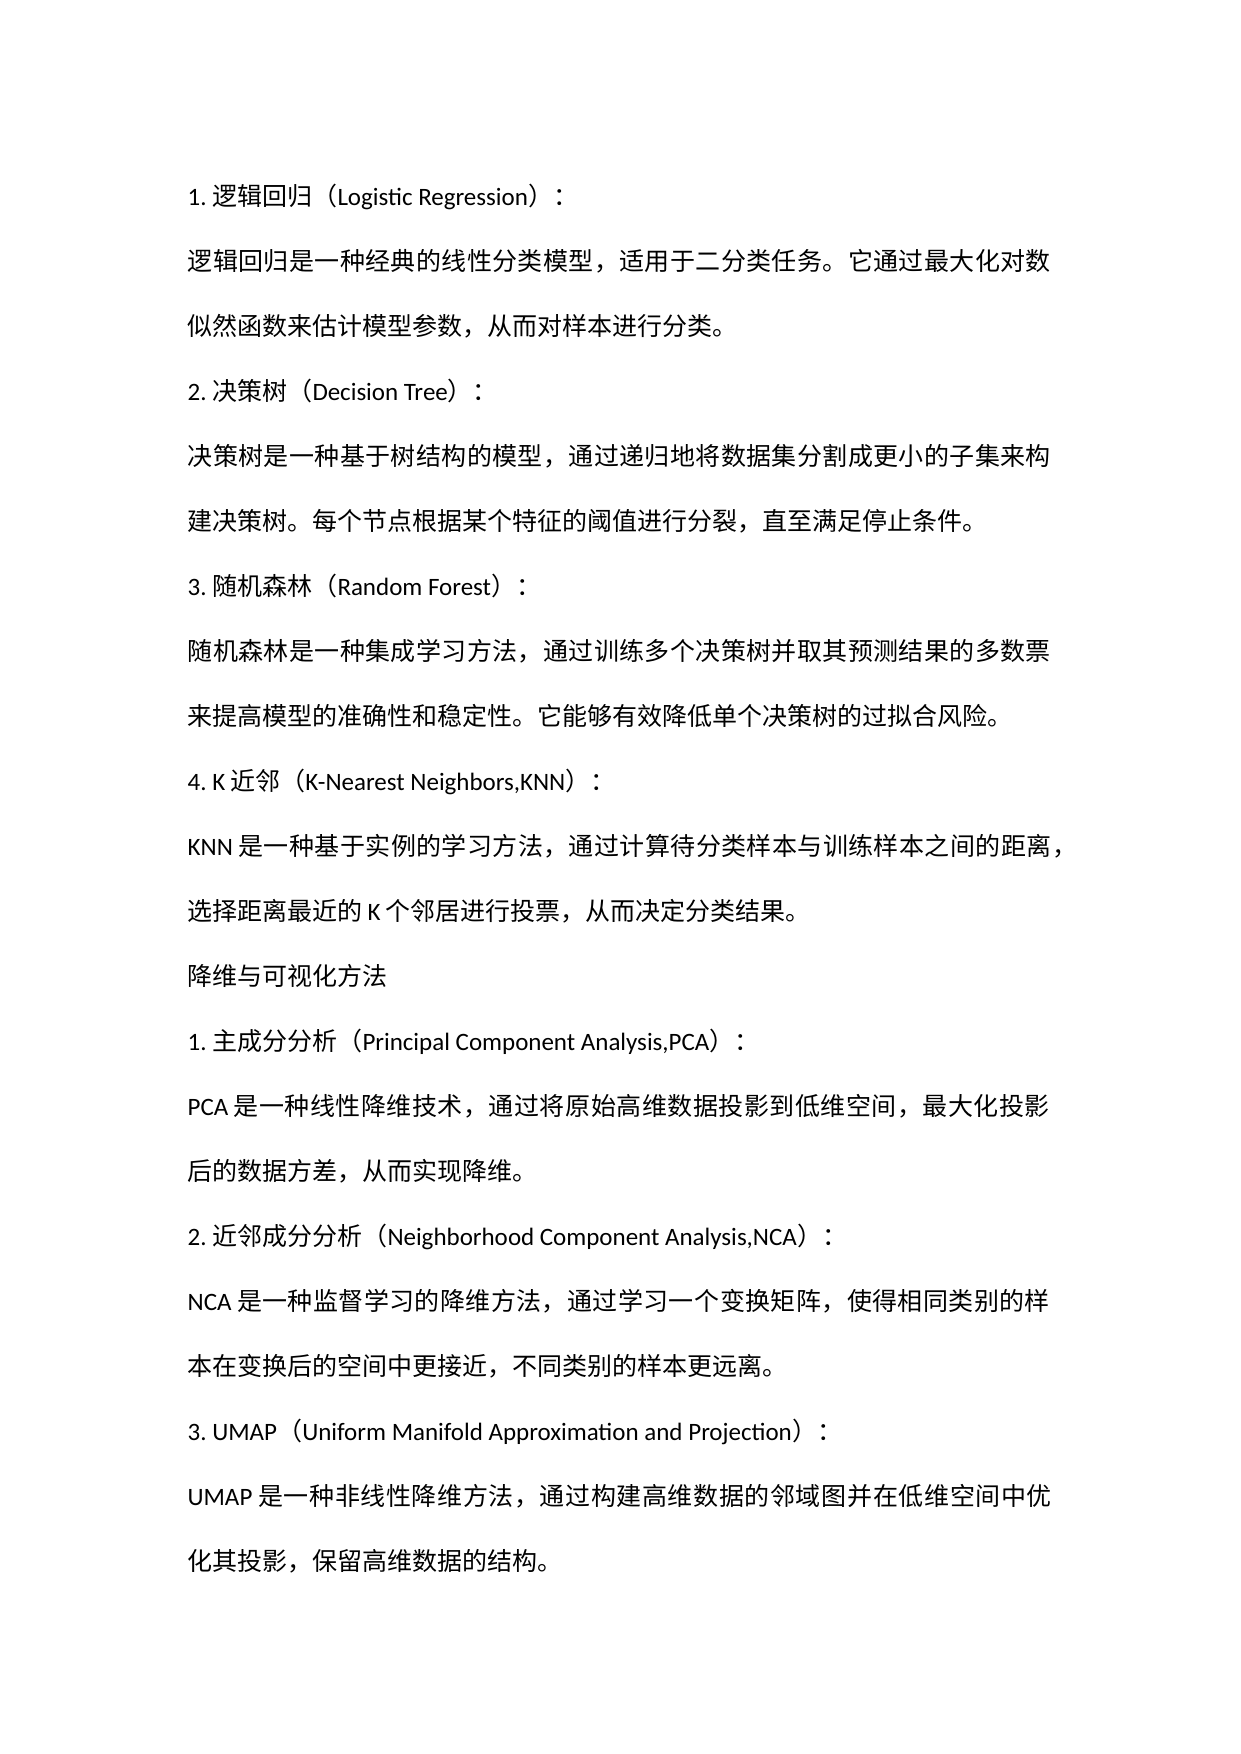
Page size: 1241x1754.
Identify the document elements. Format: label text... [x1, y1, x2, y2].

text 随机森林是一种集成学习方法，通过训练多个决策树并取其预测结果的多数票来提高模型的准确性和稳定性。它能够有效降低单个决策树的过拟合风险。 [187, 617, 1053, 747]
text NCA是一种监督学习的降维方法，通过学习一个变换矩阵，使得相同类别的样本在变换后的空间中更接近，不同类别的样本更远离。 [187, 1267, 1053, 1397]
text 2. 决策树（Decision Tree）： [187, 357, 1053, 422]
text 3. UMAP（Uniform Manifold Approximation and Projection）： [187, 1397, 1053, 1462]
text 3. 随机森林（Random Forest）： [187, 552, 1053, 617]
text 1. 主成分分析（Principal Component Analysis,PCA）： [187, 1007, 1053, 1072]
text KNN是一种基于实例的学习方法，通过计算待分类样本与训练样本之间的距离，选择距离最近的K个邻居进行投票，从而决定分类结果。 [187, 812, 1053, 942]
text 1. 逻辑回归（Logistic Regression）： [187, 162, 1053, 227]
text 4. K近邻（K-Nearest Neighbors,KNN）： [187, 747, 1053, 812]
text 决策树是一种基于树结构的模型，通过递归地将数据集分割成更小的子集来构建决策树。每个节点根据某个特征的阈值进行分裂，直至满足停止条件。 [187, 422, 1053, 552]
text 2. 近邻成分分析（Neighborhood Component Analysis,NCA）： [187, 1202, 1053, 1267]
text 逻辑回归是一种经典的线性分类模型，适用于二分类任务。它通过最大化对数似然函数来估计模型参数，从而对样本进行分类。 [187, 227, 1053, 357]
text UMAP是一种非线性降维方法，通过构建高维数据的邻域图并在低维空间中优化其投影，保留高维数据的结构。 [187, 1462, 1053, 1592]
text 降维与可视化方法 [187, 942, 1053, 1007]
text PCA是一种线性降维技术，通过将原始高维数据投影到低维空间，最大化投影后的数据方差，从而实现降维。 [187, 1072, 1053, 1202]
